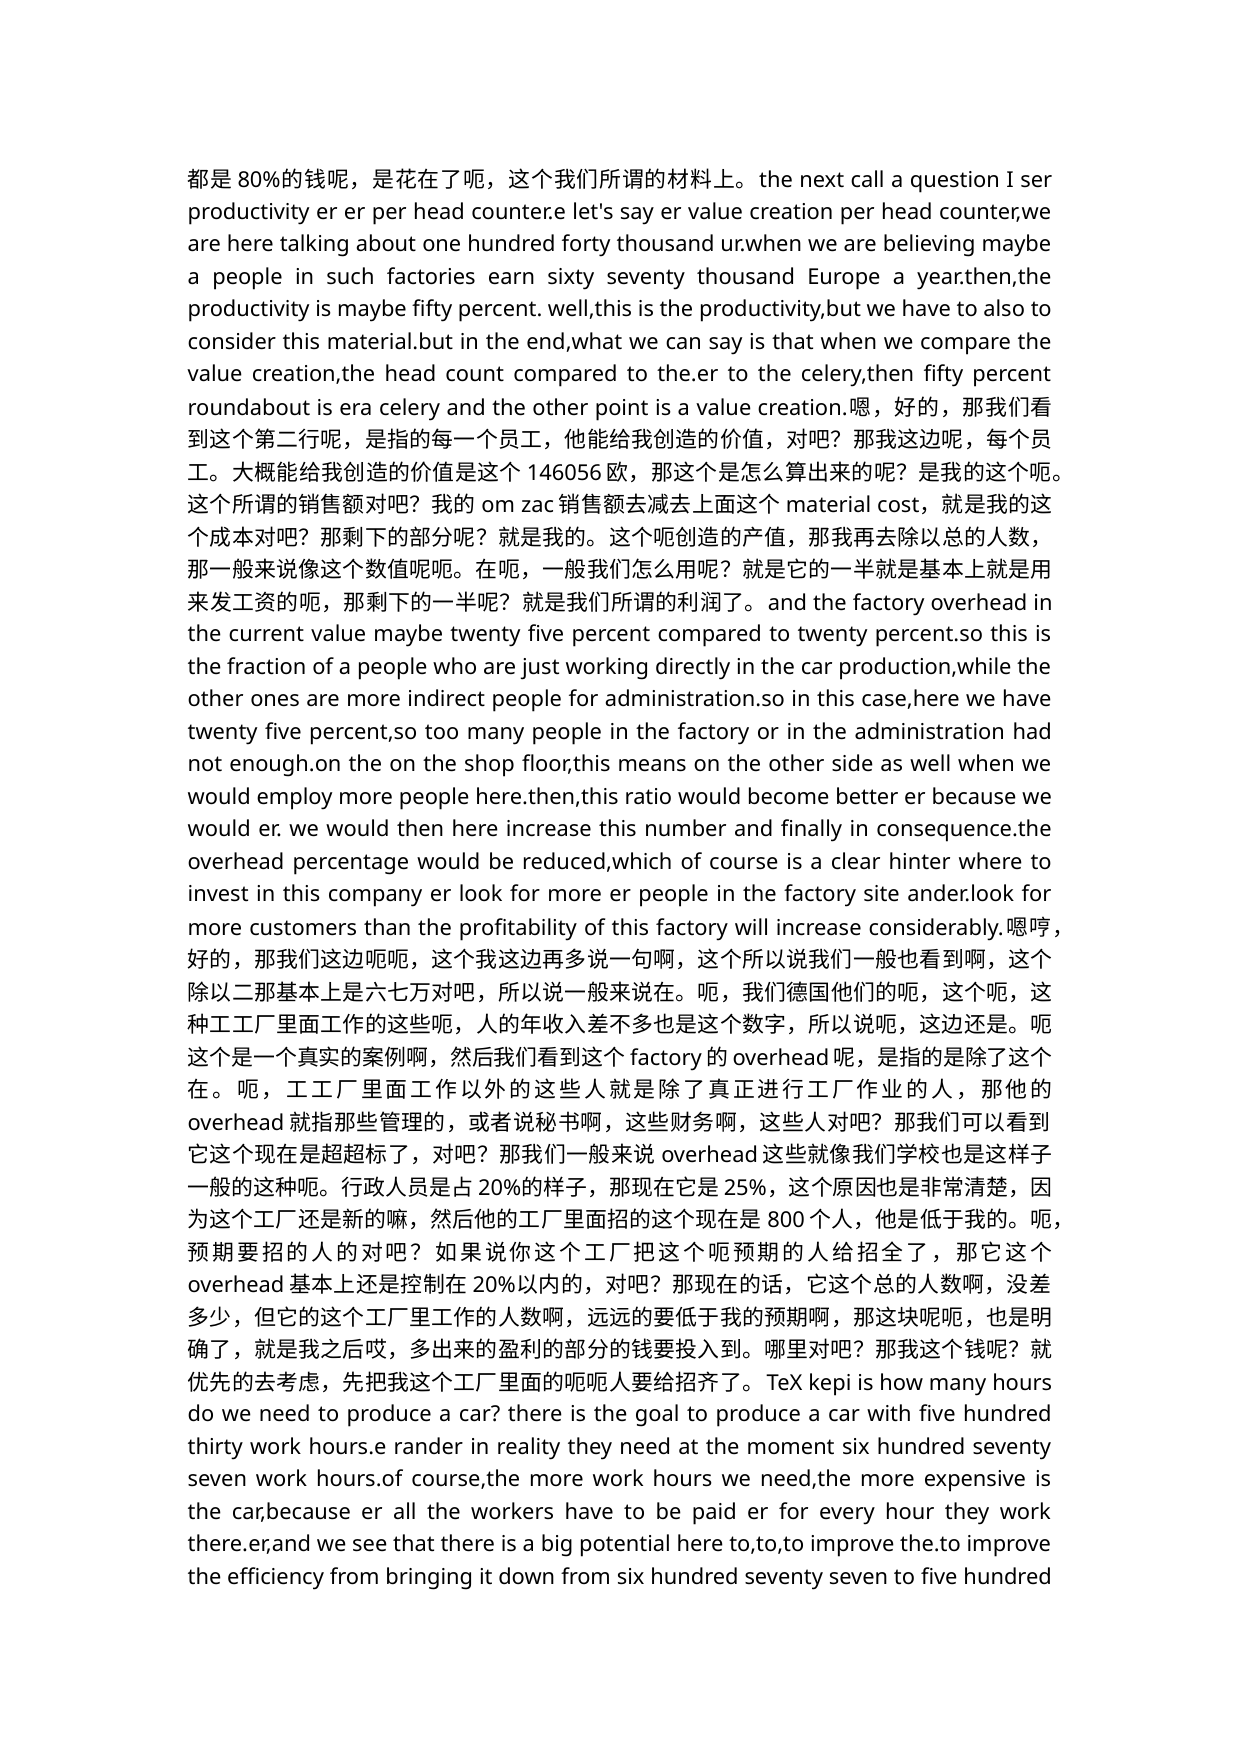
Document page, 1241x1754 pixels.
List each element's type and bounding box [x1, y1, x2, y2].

text [187, 162, 1053, 1592]
